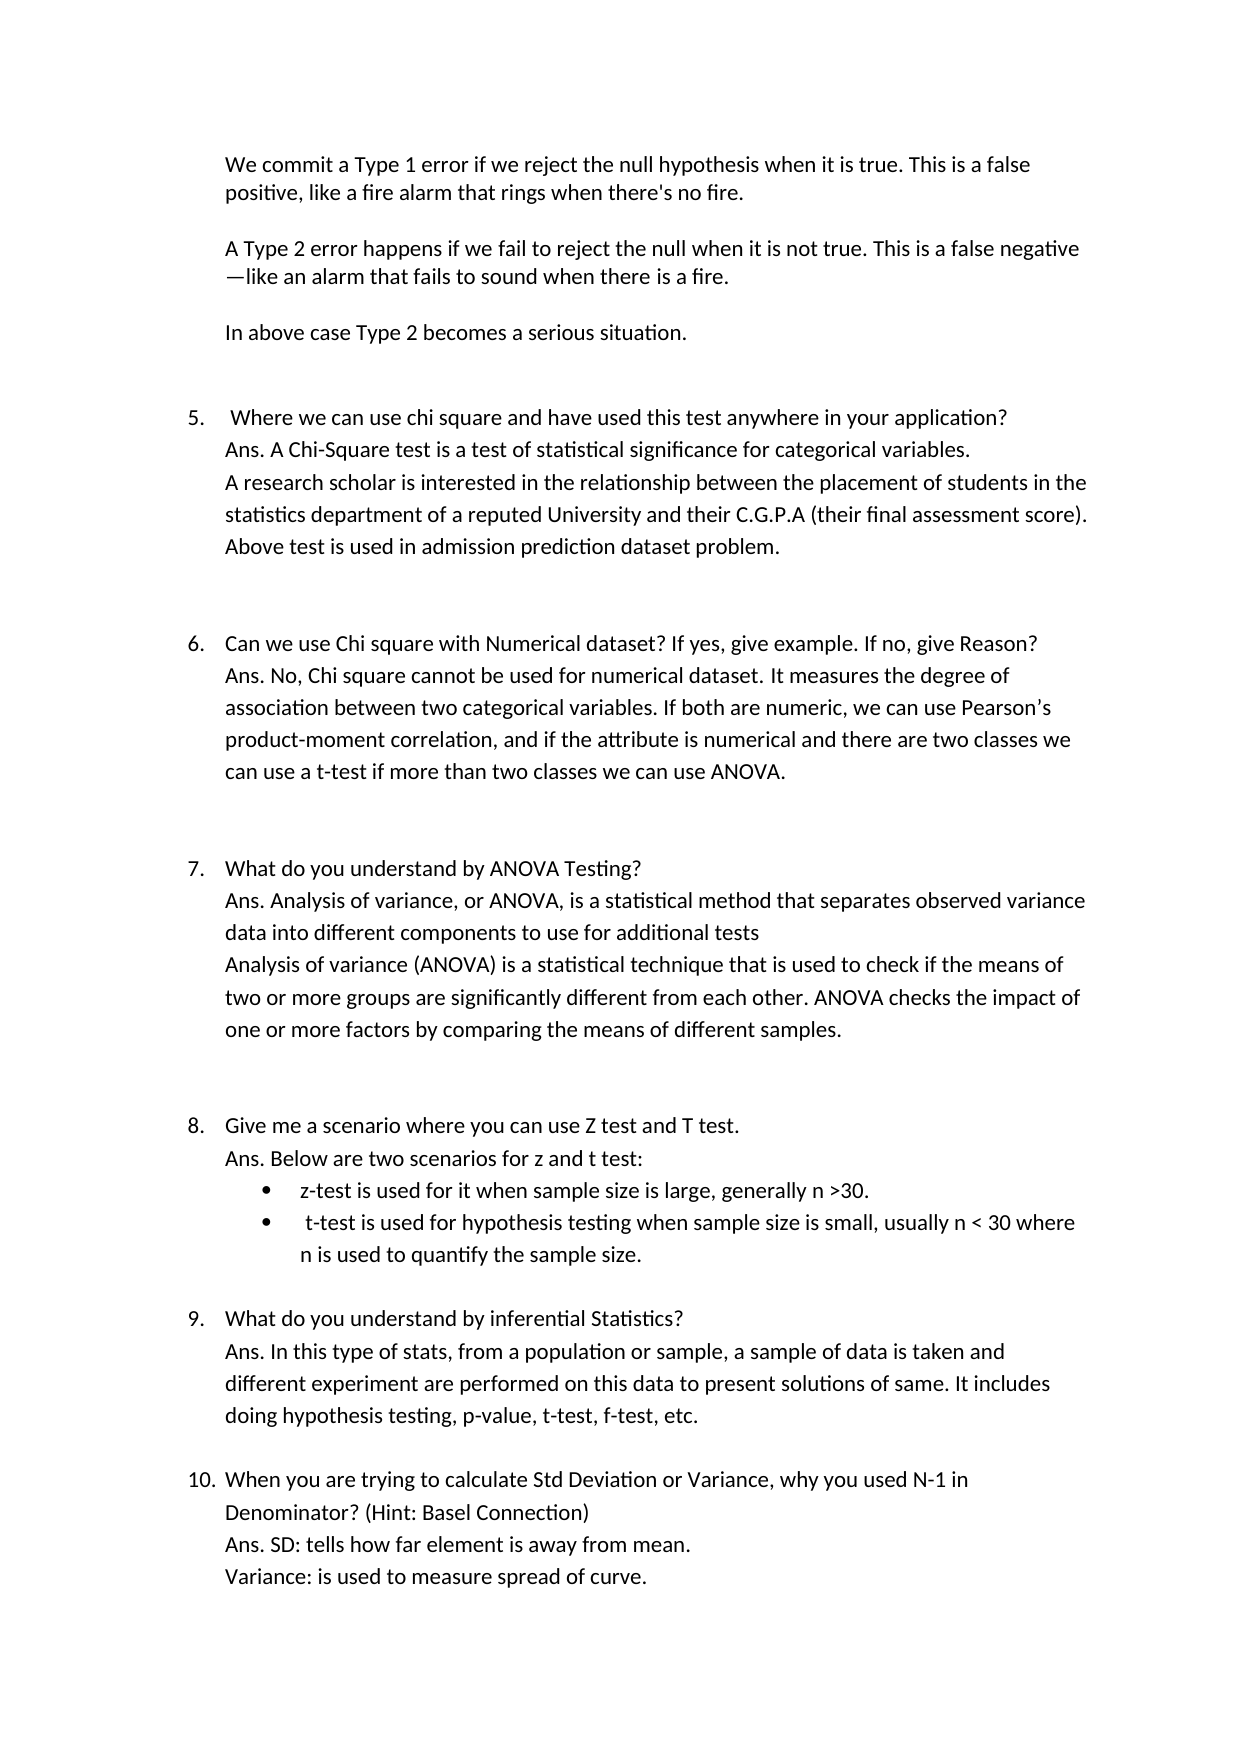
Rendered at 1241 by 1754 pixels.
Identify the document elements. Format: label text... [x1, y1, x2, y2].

list z-test is used for it when sample size is large, generally n >30. [262, 1176, 1090, 1204]
list A research scholar is interested in the relationship between the placement of students in the statistics department of a reputed University and their C.G.P.A (their final assessment score). [225, 468, 1090, 528]
list Ans. Analysis of variance, or ANOVA, is a statistical method that separates observed variance data into different components to use for additional tests [225, 886, 1090, 946]
list Ans. In this type of stats, from a population or sample, a sample of data is taken and different experiment are performed on this data to present solutions of same. It includes doing hypothesis testing, p-value, t-test, f-test, etc. [225, 1337, 1090, 1429]
list Analysis of variance (ANOVA) is a statistical technique that is used to check if the means of two or more groups are significantly different from each other. ANOVA checks the impact of one or more factors by comparing the means of different samples. [225, 951, 1090, 1043]
list Give me a scenario where you can use Z test and T test. [187, 1111, 1090, 1139]
text We commit a Type 1 error if we reject the null hypothesis when it is true. This is a false positive, like a fire alarm that rings when there's no fire. [225, 150, 1090, 206]
list Ans. Below are two scenarios for z and t test: [225, 1144, 1090, 1172]
list Can we use Chi square with Numerical dataset? If yes, give example. If no, give Reason? [187, 629, 1090, 657]
list Where we can use chi square and have used this test anywhere in your application? [187, 403, 1090, 431]
text A Type 2 error happens if we fail to reject the null when it is not true. This is a false negative—like an alarm that fails to sound when there is a fire. [225, 234, 1090, 290]
list Variance: is used to measure spread of curve. [225, 1562, 1090, 1590]
list When you are trying to calculate Std Deviation or Variance, why you used N-1 in Denominator? (Hint: Basel Connection) [187, 1466, 1090, 1526]
list Above test is used in admission prediction dataset problem. [225, 532, 1090, 560]
list Ans. No, Chi square cannot be used for numerical dataset. It measures the degree of association between two categorical variables. If both are numeric, we can use Pearson’s product-moment correlation, and if the attribute is numerical and there are two classes we can use a t-test if more than two classes we can use ANOVA. [225, 661, 1090, 785]
text In above case Type 2 becomes a serious situation. [225, 318, 1090, 346]
list What do you understand by ANOVA Testing? [187, 854, 1090, 882]
list What do you understand by inferential Statistics? [187, 1304, 1090, 1333]
list t-test is used for hypothesis testing when sample size is small, usually n < 30 where n is used to quantify the sample size. [262, 1208, 1090, 1268]
list Ans. SD: tells how far element is away from mean. [225, 1530, 1090, 1558]
list Ans. A Chi-Square test is a test of statistical significance for categorical variables. [225, 436, 1090, 463]
